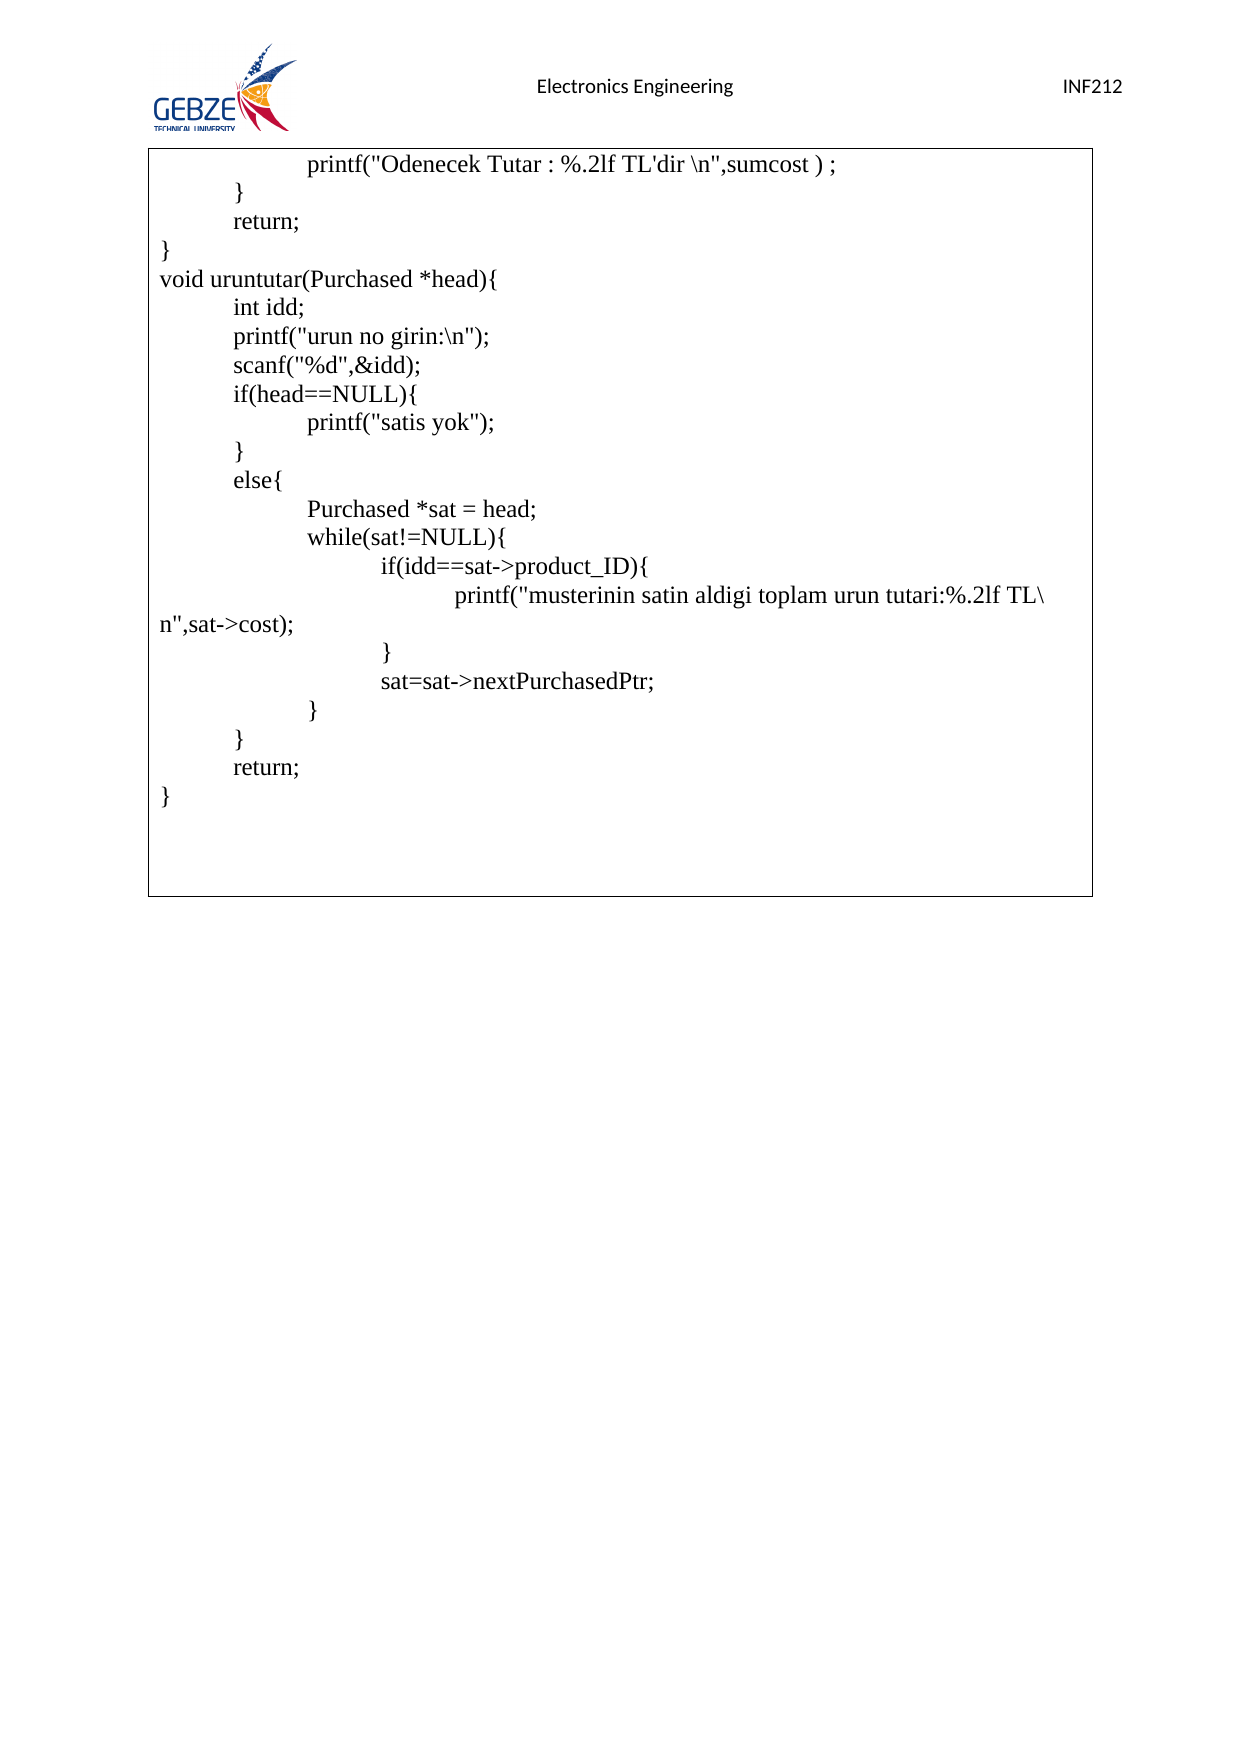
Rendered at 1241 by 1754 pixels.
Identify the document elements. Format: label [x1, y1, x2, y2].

picture [147, 42, 168, 135]
table_cell [149, 149, 1092, 896]
